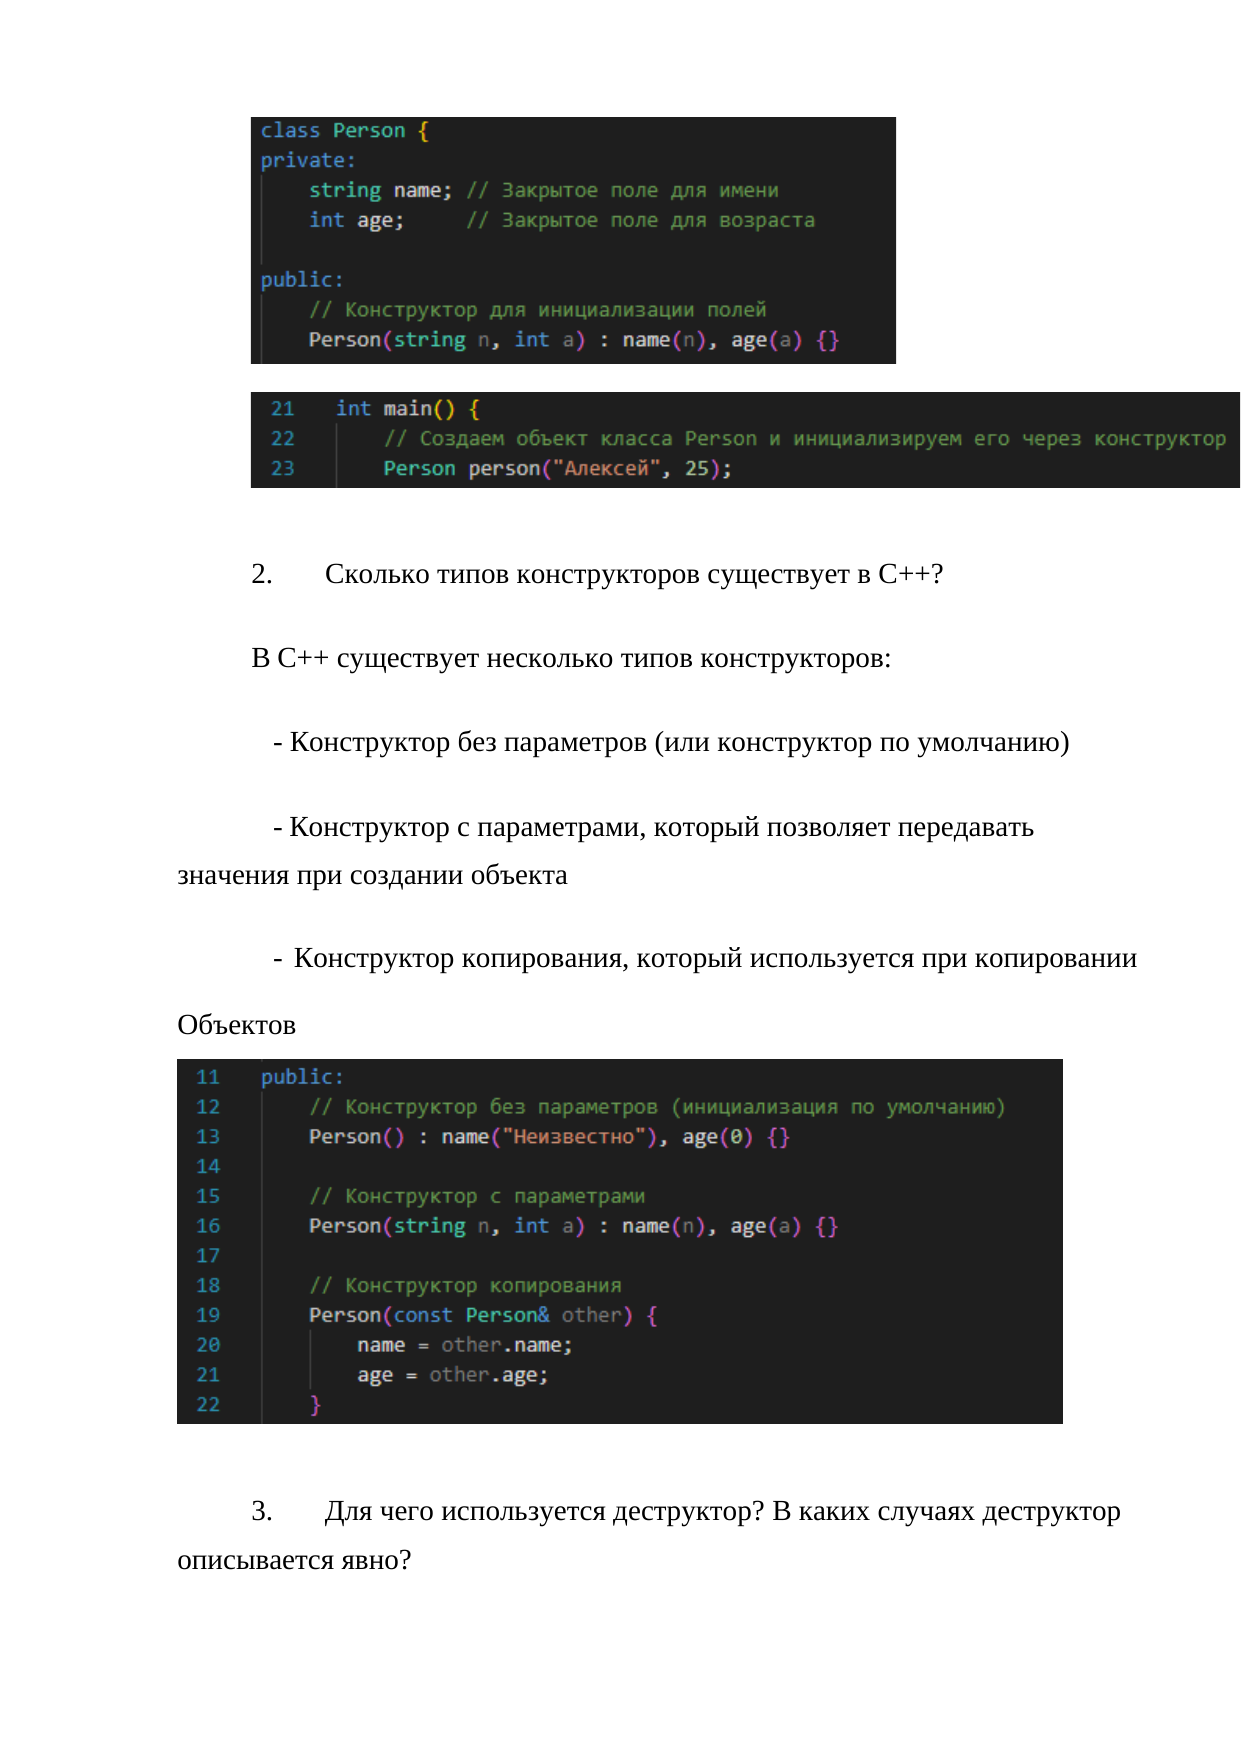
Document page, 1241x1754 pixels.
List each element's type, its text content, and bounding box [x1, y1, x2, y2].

list Конструктор с параметрами, который позволяет передавать значения при создании объекта [177, 809, 1152, 891]
picture [250, 392, 1241, 488]
list Конструктор без параметров (или конструктор по умолчанию) [273, 724, 1152, 757]
list Конструктор копирования, который используется при копировании [273, 941, 1152, 974]
text Объектов [177, 1007, 1152, 1041]
picture [177, 1059, 1063, 1424]
list Для чего используется деструктор? В каких случаях деструктор описывается явно? [177, 1493, 1152, 1576]
picture [250, 117, 897, 364]
list Сколько типов конструкторов существует в С++? [251, 556, 1152, 590]
list С++ существует несколько типов конструкторов: [251, 640, 1152, 673]
